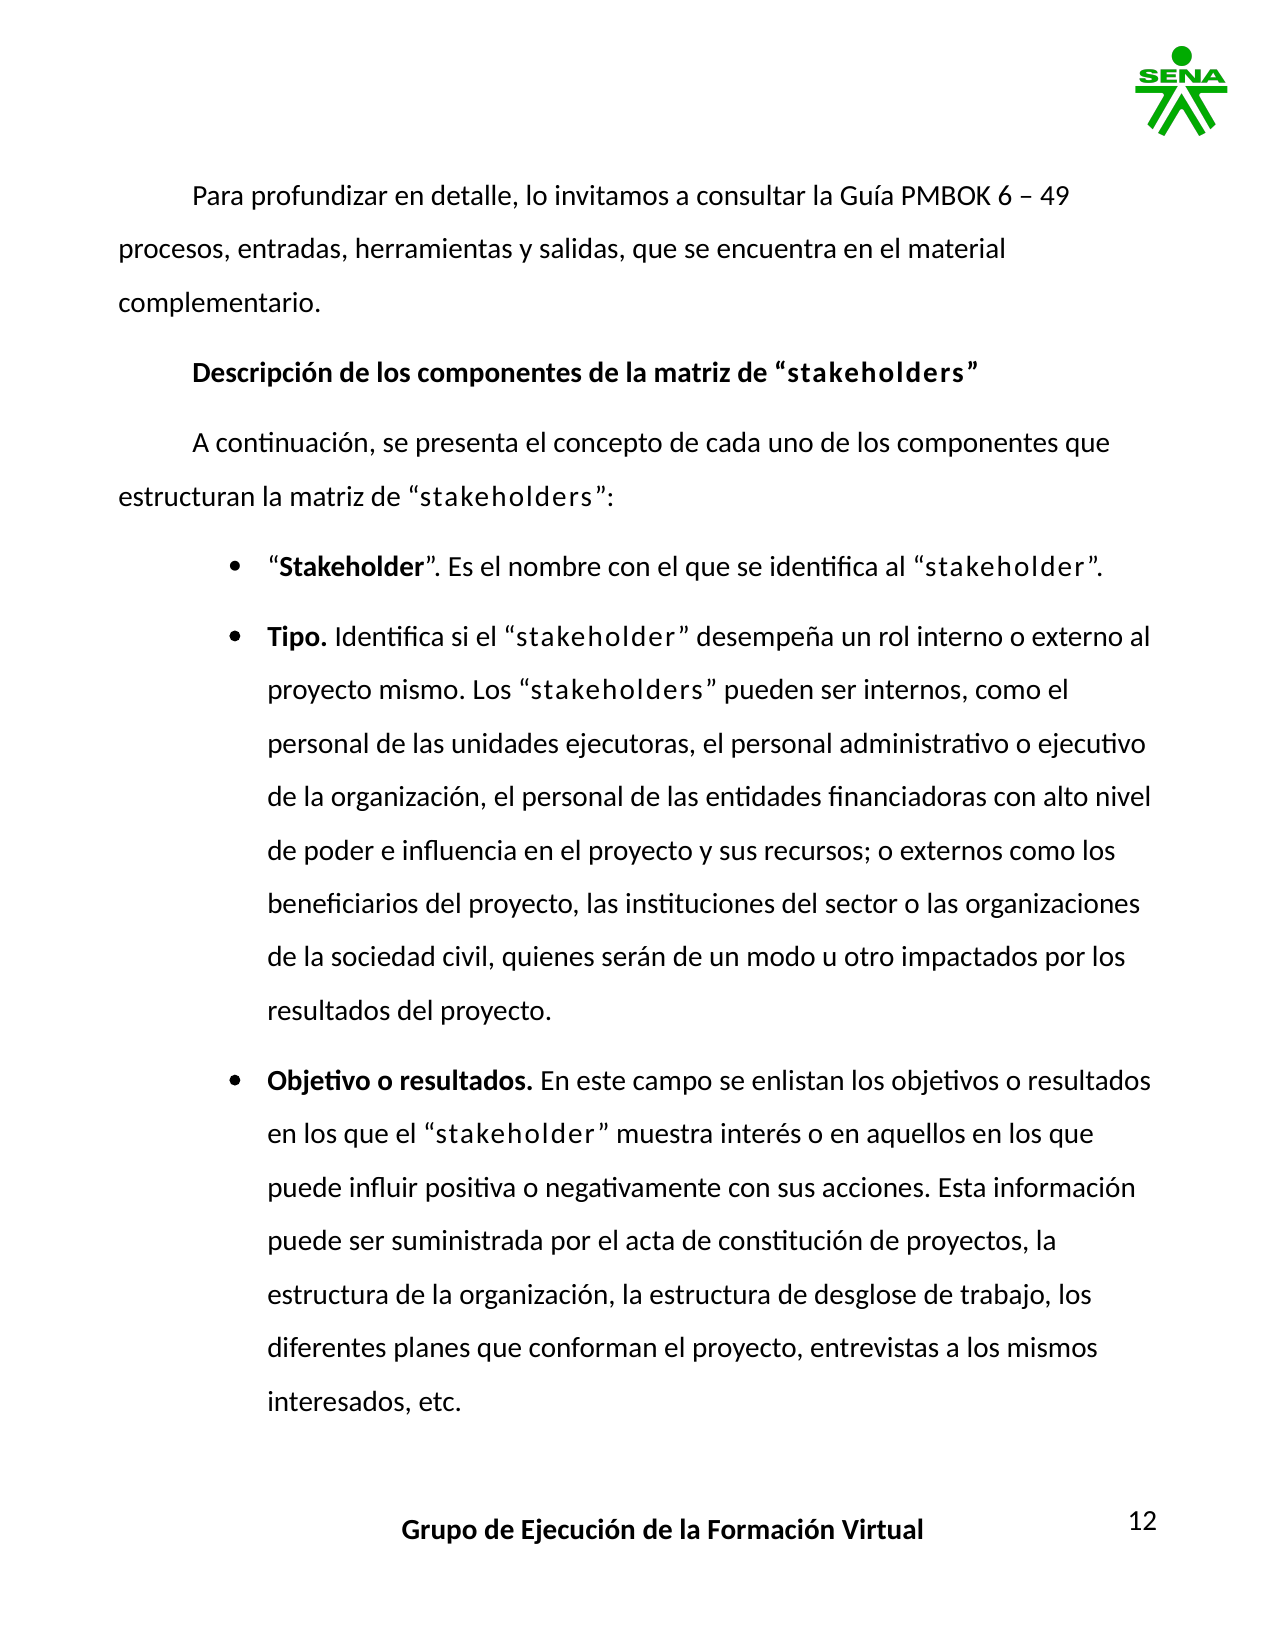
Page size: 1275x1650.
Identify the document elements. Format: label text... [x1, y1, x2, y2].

list “Stakeholder”. Es el nombre con el que se identifica al “stakeholder”. [230, 548, 1157, 583]
list Tipo. Identifica si el “stakeholder” desempeña un rol interno o externo al proyecto mismo. Los “stakeholders” pueden ser internos, como el personal de las unidades ejecutoras, el personal administrativo o ejecutivo de la organización, el personal de las entidades financiadoras con alto nivel de poder e influencia en el proyecto y sus recursos; o externos como los beneficiarios del proyecto, las instituciones del sector o las organizaciones de la sociedad civil, quienes serán de un modo u otro impactados por los resultados del proyecto. [230, 618, 1157, 1028]
text Para profundizar en detalle, lo invitamos a consultar la Guía PMBOK 6 – 49 procesos, entradas, herramientas y salidas, que se encuentra en el material complementario. [118, 177, 1157, 320]
picture [1135, 46, 1228, 136]
list Objetivo o resultados. En este campo se enlistan los objetivos o resultados en los que el “stakeholder” muestra interés o en aquellos en los que puede influir positiva o negativamente con sus acciones. Esta información puede ser suministrada por el acta de constitución de proyectos, la estructura de la organización, la estructura de desglose de trabajo, los diferentes planes que conforman el proyecto, entrevistas a los mismos interesados, etc. [230, 1062, 1157, 1418]
text Descripción de los componentes de la matriz de “stakeholders” [118, 354, 1157, 390]
text A continuación, se presenta el concepto de cada uno de los componentes que estructuran la matriz de “stakeholders”: [118, 424, 1157, 513]
